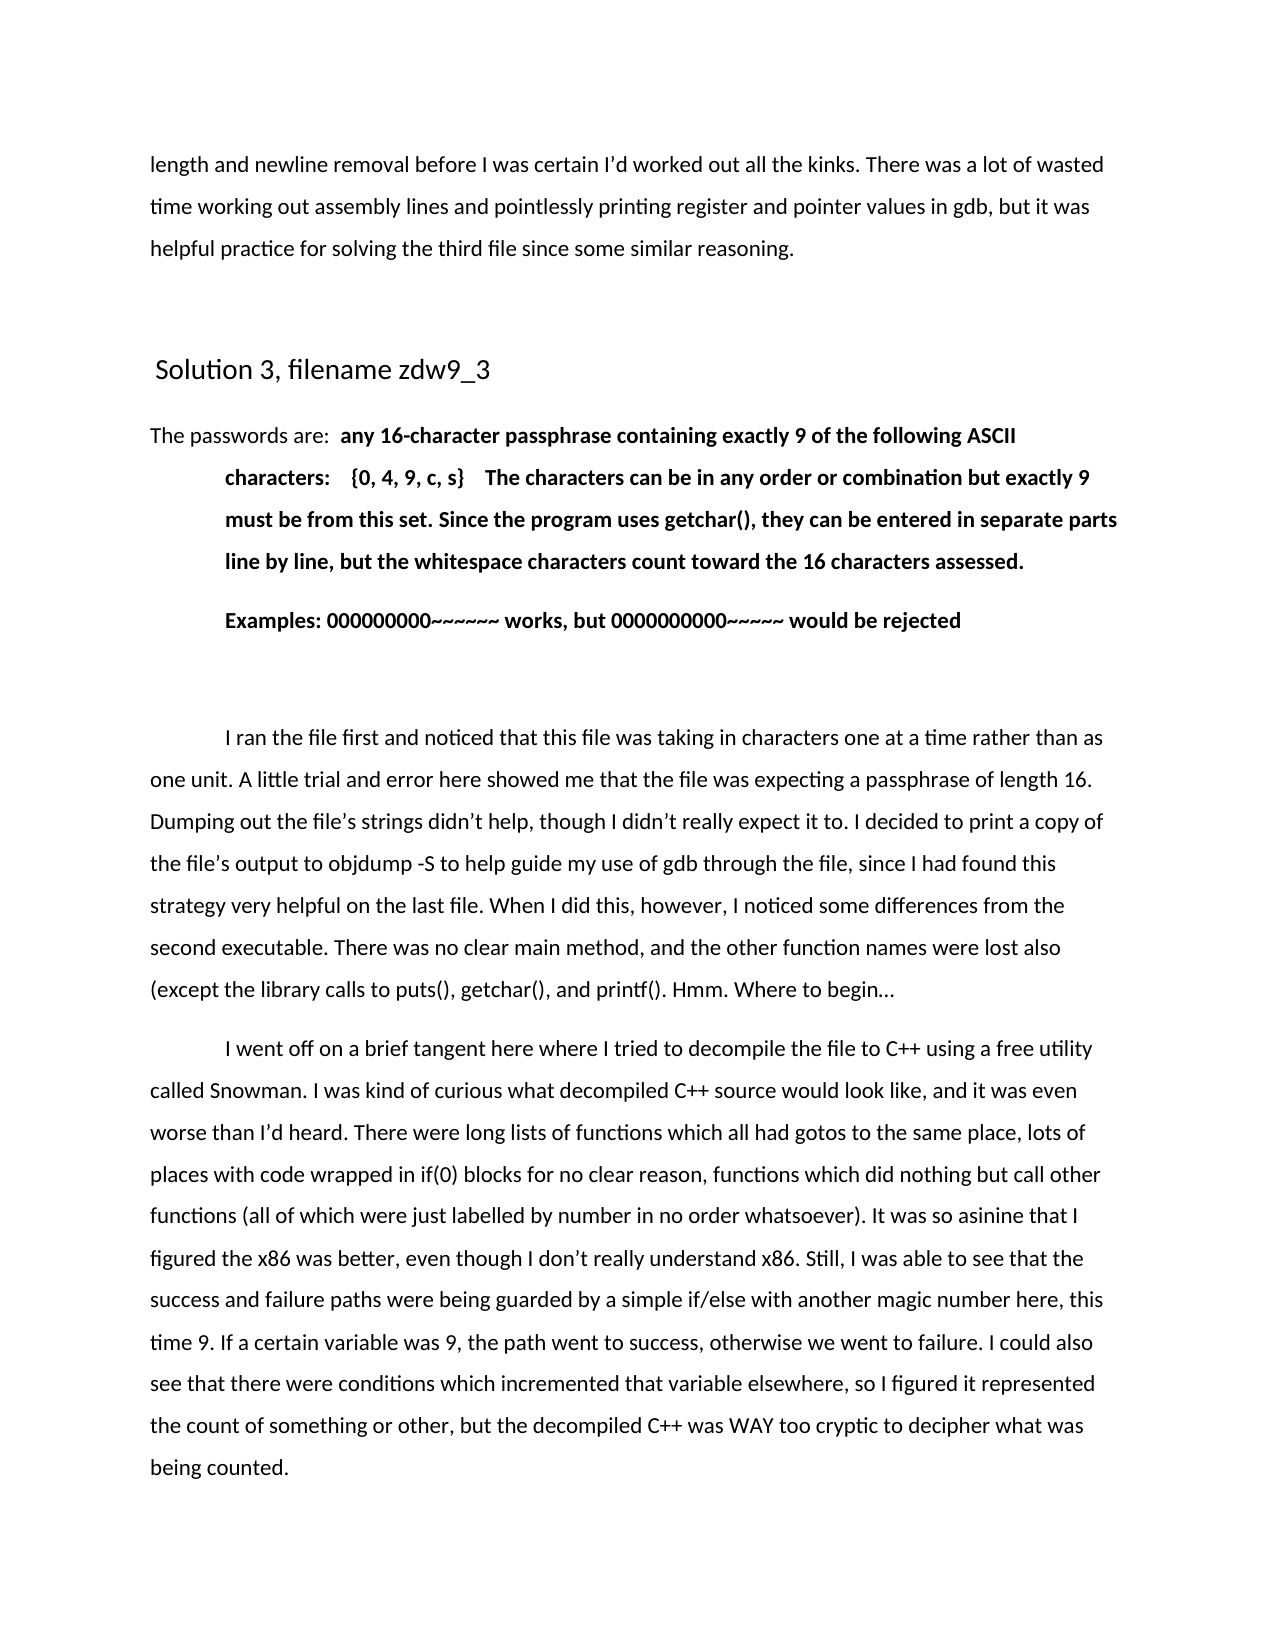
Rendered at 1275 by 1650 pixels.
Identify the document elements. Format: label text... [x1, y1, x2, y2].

text The passwords are: any 16-character passphrase containing exactly 9 of the following ASCII characters: {0, 4, 9, c, s} The characters can be in any order or combination but exactly 9 must be from this set. Since the program uses getchar(), they can be entered in separate parts line by line, but the whitespace characters count toward the 16 characters assessed. [150, 421, 1125, 575]
text Solution 3, filename zdw9_3 [150, 351, 1125, 387]
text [150, 150, 1125, 262]
text I ran the file first and noticed that this file was taking in characters one at a time rather than as one unit. A little trial and error here showed me that the file was expecting a passphrase of length 16. Dumping out the file’s strings didn’t help, though I didn’t really expect it to. I decided to print a copy of the file’s output to objdump -S to help guide my use of gdb through the file, since I had found this strategy very helpful on the last file. When I did this, however, I noticed some differences from the second executable. There was no clear main method, and the other function names were lost also (except the library calls to puts(), getchar(), and printf(). Hmm. Where to begin… [150, 723, 1125, 1003]
text Examples: 000000000~~~~~~ works, but 0000000000~~~~~ would be rejected [150, 606, 1125, 634]
text I went off on a brief tangent here where I tried to decompile the file to C++ using a free utility called Snowman. I was kind of curious what decompiled C++ source would look like, and it was even worse than I’d heard. There were long lists of functions which all had gotos to the same place, lots of places with code wrapped in if(0) blocks for no clear reason, functions which did nothing but call other functions (all of which were just labelled by number in no order whatsoever). It was so asinine that I figured the x86 was better, even though I don’t really understand x86. Still, I was able to see that the success and failure paths were being guarded by a simple if/else with another magic number here, this time 9. If a certain variable was 9, the path went to success, otherwise we went to failure. I could also see that there were conditions which incremented that variable elsewhere, so I figured it represented the count of something or other, but the decompiled C++ was WAY too cryptic to decipher what was being counted. [150, 1034, 1125, 1482]
